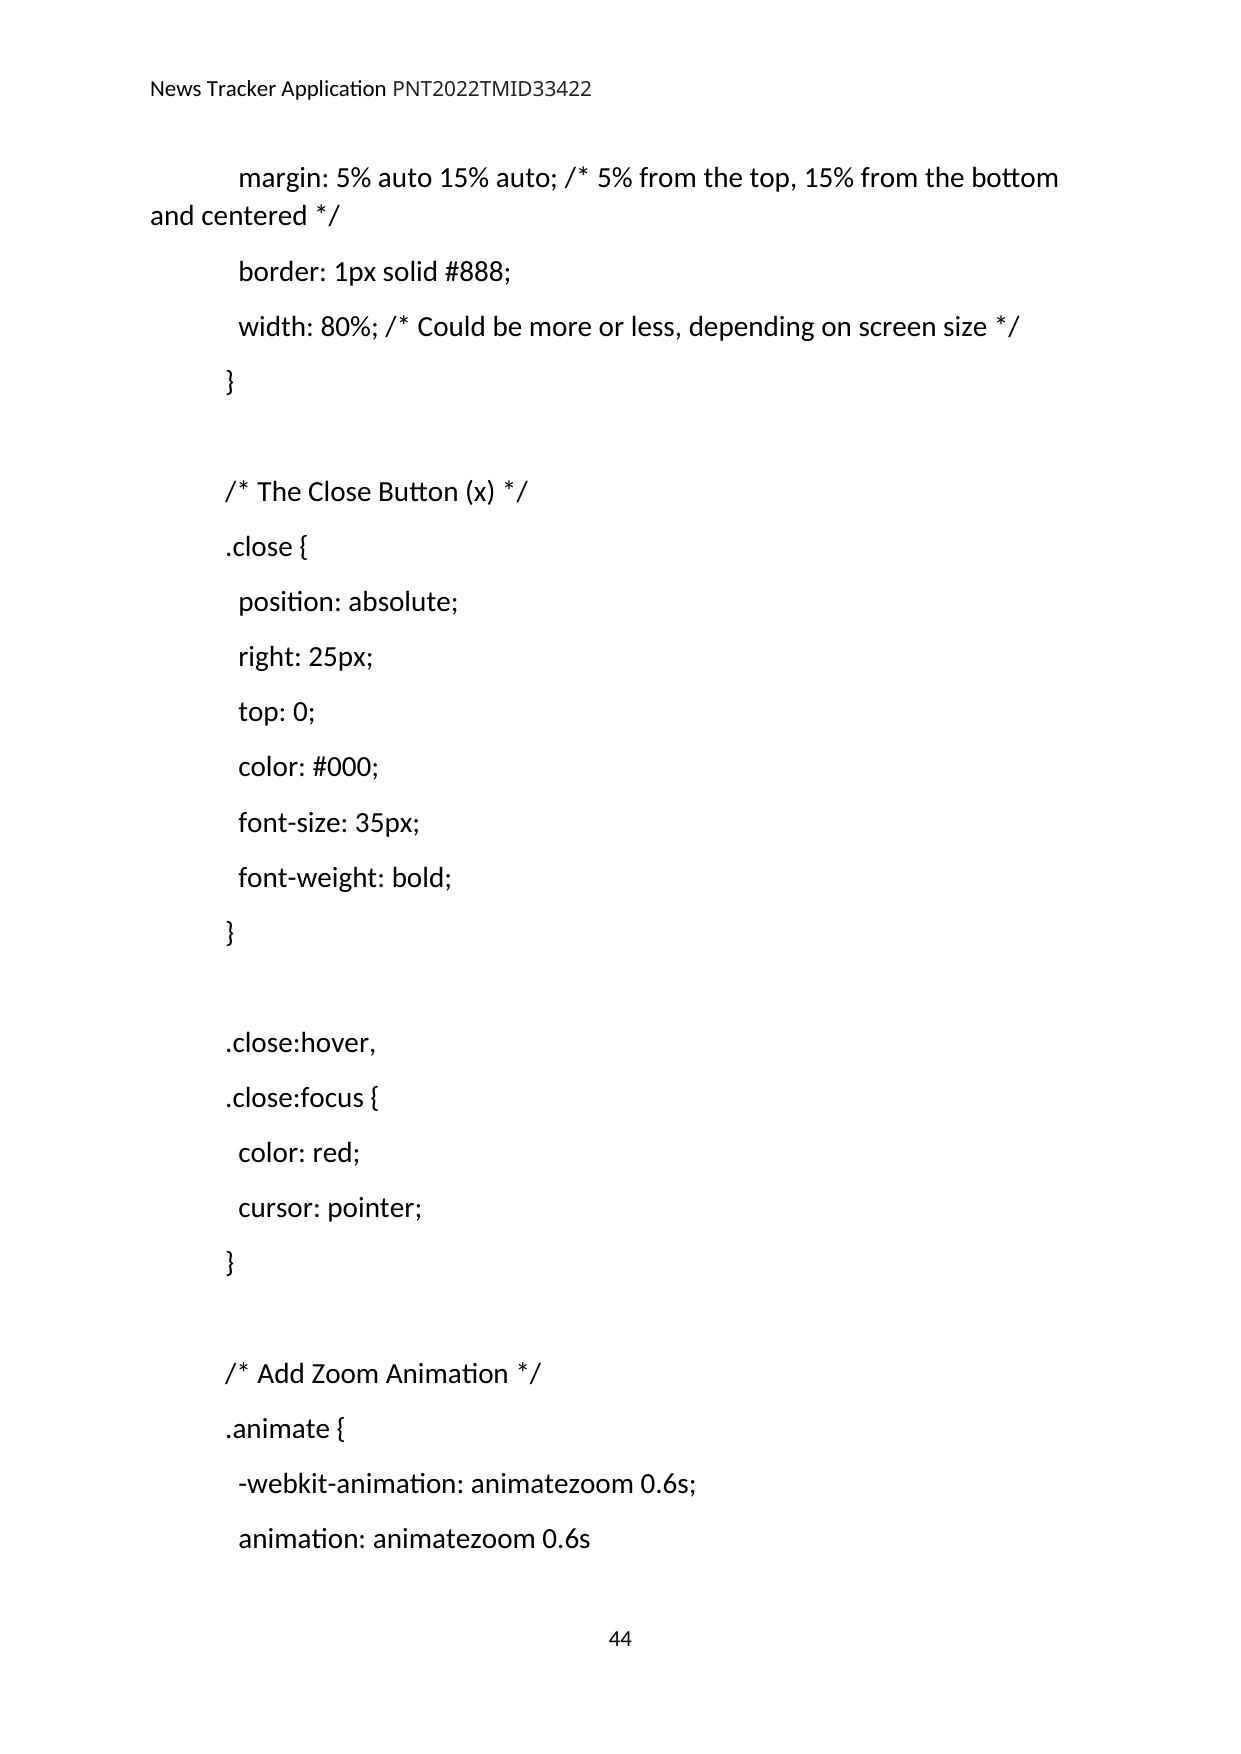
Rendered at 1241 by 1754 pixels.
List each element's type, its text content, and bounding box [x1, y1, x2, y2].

text right: 25px; [150, 638, 1090, 674]
text color: #000; [150, 748, 1090, 784]
text } [150, 914, 1090, 949]
text -webkit-animation: animatezoom 0.6s; [150, 1465, 1090, 1501]
text margin: 5% auto 15% auto; /* 5% from the top, 15% from the bottom and centered */ [150, 159, 1090, 233]
text /* Add Zoom Animation */ [150, 1355, 1090, 1390]
text .animate { [150, 1410, 1090, 1445]
text font-size: 35px; [150, 804, 1090, 839]
text position: absolute; [150, 583, 1090, 619]
text color: red; [150, 1134, 1090, 1170]
text font-weight: bold; [150, 859, 1090, 894]
text .close:hover, [150, 1024, 1090, 1060]
text width: 80%; /* Could be more or less, depending on screen size */ [150, 308, 1090, 343]
text cursor: pointer; [150, 1189, 1090, 1225]
text top: 0; [150, 693, 1090, 729]
text .close:focus { [150, 1079, 1090, 1115]
text border: 1px solid #888; [150, 253, 1090, 288]
text animation: animatezoom 0.6s [150, 1520, 1090, 1556]
text } [150, 363, 1090, 398]
text } [150, 1244, 1090, 1280]
text .close { [150, 528, 1090, 564]
text /* The Close Button (x) */ [150, 473, 1090, 509]
